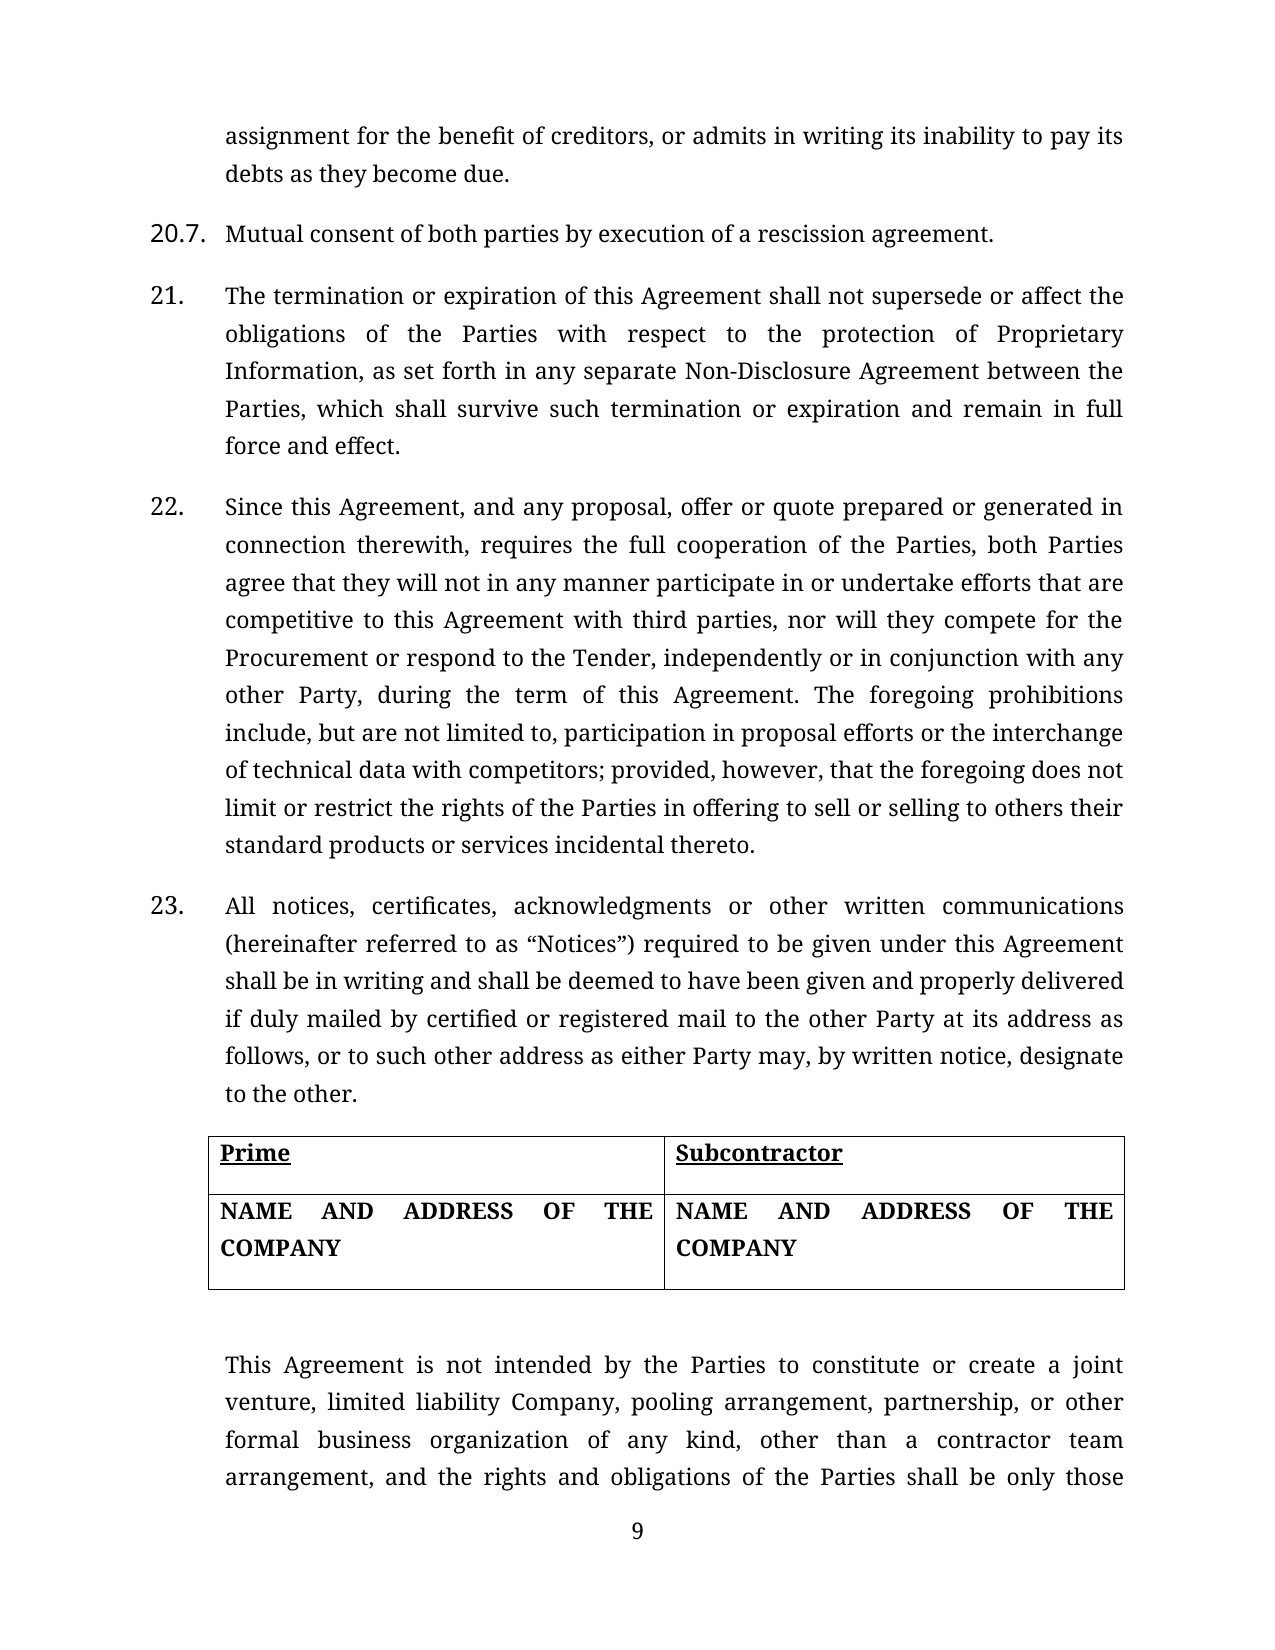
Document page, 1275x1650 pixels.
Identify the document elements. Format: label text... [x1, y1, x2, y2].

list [150, 1349, 1125, 1492]
table_header Prime [209, 1137, 664, 1194]
list All notices, certificates, acknowledgments or other written communications (hereinafter referred to as “Notices”) required to be given under this Agreement shall be in writing and shall be deemed to have been given and properly delivered if duly mailed by certified or registered mail to the other Party at its address as follows, or to such other address as either Party may, by written notice, designate to the other. [150, 887, 1125, 1109]
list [150, 120, 1125, 189]
list Since this Agreement, and any proposal, offer or quote prepared or generated in connection therewith, requires the full cooperation of the Parties, both Parties agree that they will not in any manner participate in or undertake efforts that are competitive to this Agreement with third parties, nor will they compete for the Procurement or respond to the Tender, independently or in conjunction with any other Party, during the term of this Agreement. The foregoing prohibitions include, but are not limited to, participation in proposal efforts or the interchange of technical data with competitors; provided, however, that the foregoing does not limit or restrict the rights of the Parties in offering to sell or selling to others their standard products or services incidental thereto. [150, 489, 1125, 860]
list The termination or expiration of this Agreement shall not supersede or affect the obligations of the Parties with respect to the protection of Proprietary Information, as set forth in any separate Non-Disclosure Agreement between the Parties, which shall survive such termination or expiration and remain in full force and effect. [150, 277, 1125, 462]
table_cell NAME AND ADDRESS OF THE COMPANY [665, 1195, 1124, 1289]
table_header Subcontractor [665, 1137, 1124, 1194]
table_cell NAME AND ADDRESS OF THE COMPANY [209, 1195, 664, 1289]
list Mutual consent of both parties by execution of a rescission agreement. [150, 216, 1125, 250]
